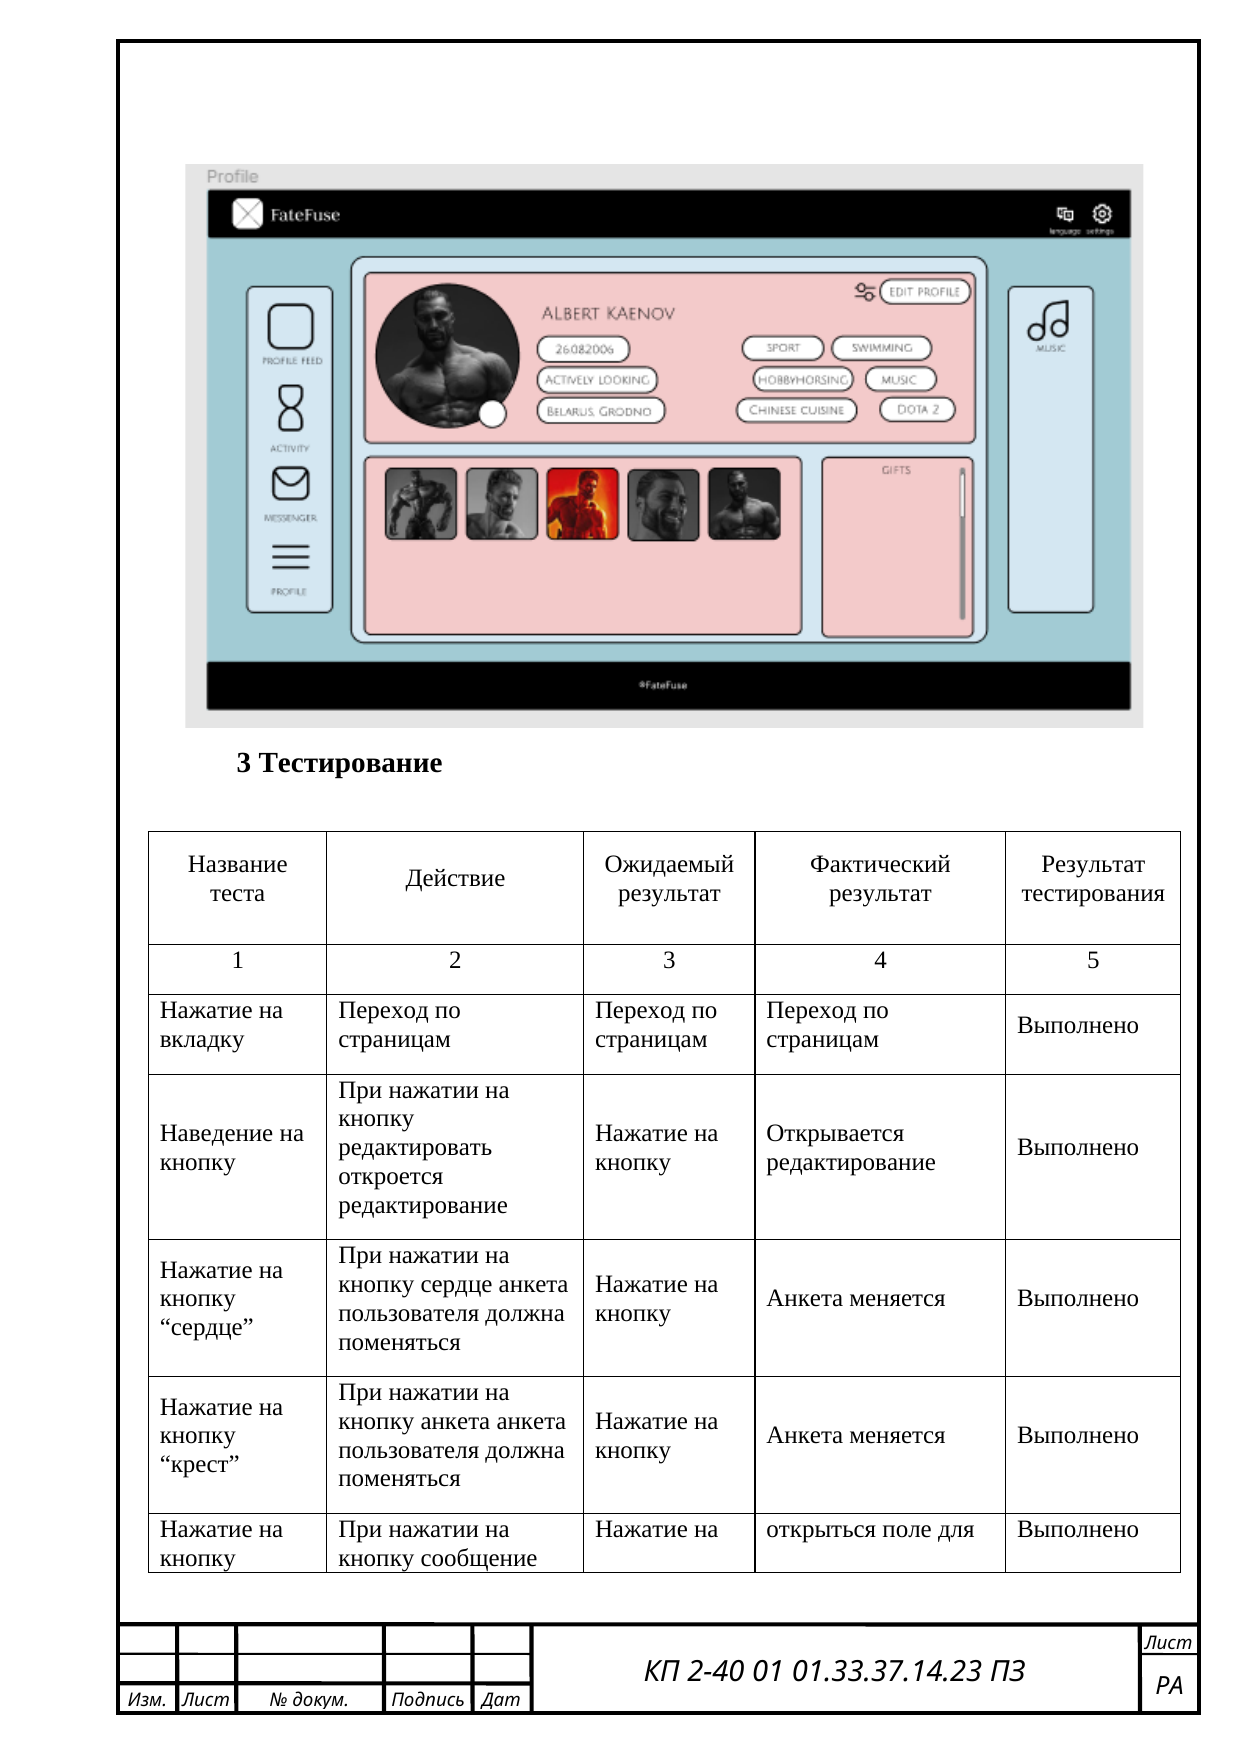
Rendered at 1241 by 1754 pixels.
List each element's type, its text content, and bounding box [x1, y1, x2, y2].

table_cell Открывается редактирование [756, 1075, 1005, 1239]
table_cell Нажатие на кнопку [584, 1377, 754, 1513]
table_cell Нажатие на кнопку [584, 1075, 754, 1239]
table_cell При нажатии на кнопку анкета анкета пользователя должна поменяться [327, 1377, 583, 1513]
table_header Действие [327, 832, 583, 944]
table_cell 3 [584, 945, 754, 994]
table_header Ожидаемый результат [584, 832, 754, 944]
table_cell Выполнено [1006, 1514, 1180, 1572]
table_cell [327, 1514, 583, 1572]
table_cell Выполнено [1006, 995, 1180, 1074]
table_cell 5 [1006, 945, 1180, 994]
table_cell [756, 1514, 1005, 1572]
table_cell Выполнено [1006, 1075, 1180, 1239]
table_cell Нажатие на кнопку “сердце” [149, 1240, 326, 1376]
table_cell Нажатие на кнопку “крест” [149, 1377, 326, 1513]
table_cell Переход по страницам [327, 995, 583, 1074]
table_cell При нажатии на кнопку сердце анкета пользователя должна поменяться [327, 1240, 583, 1376]
table_header Название теста [149, 832, 326, 944]
table_cell Нажатие на кнопку [584, 1240, 754, 1376]
picture [185, 164, 1144, 728]
table_cell Переход по страницам [584, 995, 754, 1074]
table_cell Нажатие на вкладку [149, 995, 326, 1074]
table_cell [149, 1514, 326, 1572]
table_cell Анкета меняется [756, 1240, 1005, 1376]
table_cell При нажатии на кнопку редактировать откроется редактирование [327, 1075, 583, 1239]
table_cell Выполнено [1006, 1377, 1180, 1513]
table_cell Выполнено [1006, 1240, 1180, 1376]
table_cell Переход по страницам [756, 995, 1005, 1074]
table_cell Наведение на кнопку [149, 1075, 326, 1239]
table_header Результат тестирования [1006, 832, 1180, 944]
table_header Фактический результат [756, 832, 1005, 944]
table_cell 1 [149, 945, 326, 994]
table_cell Нажатие на кнопку [584, 1514, 754, 1572]
table_cell Анкета меняется [756, 1377, 1005, 1513]
table_cell 4 [756, 945, 1005, 994]
table_cell 2 [327, 945, 583, 994]
